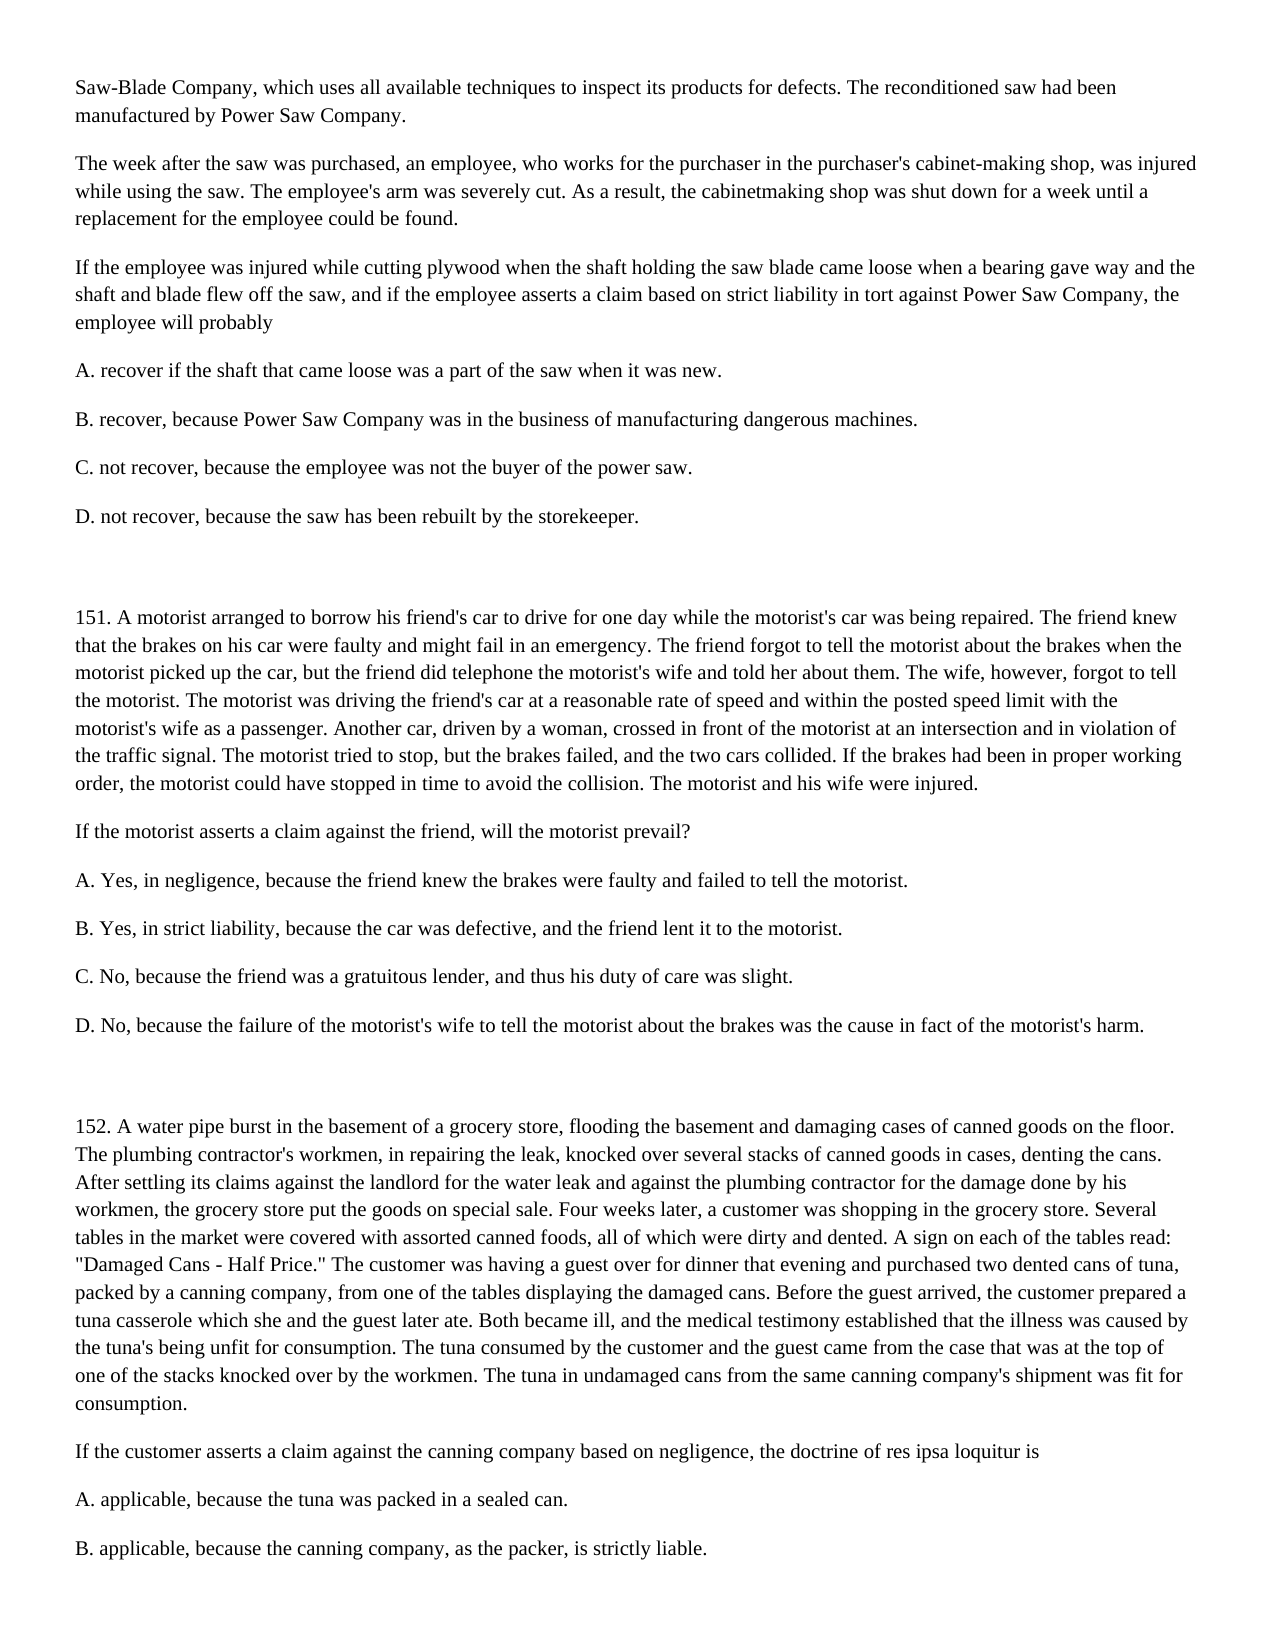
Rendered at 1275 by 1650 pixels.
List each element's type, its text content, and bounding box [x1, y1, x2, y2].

text B. recover, because Power Saw Company was in the business of manufacturing dangerous machines. [75, 407, 1200, 431]
text D. No, because the failure of the motorist's wife to tell the motorist about the brakes was the cause in fact of the motorist's harm. [75, 1013, 1200, 1037]
text If the motorist asserts a claim against the friend, will the motorist prevail? [75, 819, 1200, 843]
text C. not recover, because the employee was not the buyer of the power saw. [75, 455, 1200, 479]
text The week after the saw was purchased, an employee, who works for the purchaser in the purchaser's cabinet-making shop, was injured while using the saw. The employee's arm was severely cut. As a result, the cabinetmaking shop was shut down for a week until a replacement for the employee could be found. [75, 151, 1200, 230]
text D. not recover, because the saw has been rebuilt by the storekeeper. [75, 504, 1200, 528]
text B. applicable, because the canning company, as the packer, is strictly liable. [75, 1536, 1200, 1560]
text 151. A motorist arranged to borrow his friend's car to drive for one day while the motorist's car was being repaired. The friend knew that the brakes on his car were faulty and might fail in an emergency. The friend forgot to tell the motorist about the brakes when the motorist picked up the car, but the friend did telephone the motorist's wife and told her about them. The wife, however, forgot to tell the motorist. The motorist was driving the friend's car at a reasonable rate of speed and within the posted speed limit with the motorist's wife as a passenger. Another car, driven by a woman, crossed in front of the motorist at an intersection and in violation of the traffic signal. The motorist tried to stop, but the brakes failed, and the two cars collided. If the brakes had been in proper working order, the motorist could have stopped in time to avoid the collision. The motorist and his wife were injured. [75, 605, 1200, 795]
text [75, 75, 1200, 127]
text A. Yes, in negligence, because the friend knew the brakes were faulty and failed to tell the motorist. [75, 868, 1200, 892]
text A. applicable, because the tuna was packed in a sealed can. [75, 1487, 1200, 1511]
text 152. A water pipe burst in the basement of a grocery store, flooding the basement and damaging cases of canned goods on the floor. The plumbing contractor's workmen, in repairing the leak, knocked over several stacks of canned goods in cases, denting the cans. After settling its claims against the landlord for the water leak and against the plumbing contractor for the damage done by his workmen, the grocery store put the goods on special sale. Four weeks later, a customer was shopping in the grocery store. Several tables in the market were covered with assorted canned foods, all of which were dirty and dented. A sign on each of the tables read: "Damaged Cans - Half Price." The customer was having a guest over for dinner that evening and purchased two dented cans of tuna, packed by a canning company, from one of the tables displaying the damaged cans. Before the guest arrived, the customer prepared a tuna casserole which she and the guest later ate. Both became ill, and the medical testimony established that the illness was caused by the tuna's being unfit for consumption. The tuna consumed by the customer and the guest came from the case that was at the top of one of the stacks knocked over by the workmen. The tuna in undamaged cans from the same canning company's shipment was fit for consumption. [75, 1114, 1200, 1414]
text C. No, because the friend was a gratuitous lender, and thus his duty of care was slight. [75, 964, 1200, 988]
text A. recover if the shaft that came loose was a part of the saw when it was new. [75, 358, 1200, 382]
text B. Yes, in strict liability, because the car was defective, and the friend lent it to the motorist. [75, 916, 1200, 940]
text If the customer asserts a claim against the canning company based on negligence, the doctrine of res ipsa loquitur is [75, 1439, 1200, 1463]
text If the employee was injured while cutting plywood when the shaft holding the saw blade came loose when a bearing gave way and the shaft and blade flew off the saw, and if the employee asserts a claim based on strict liability in tort against Power Saw Company, the employee will probably [75, 255, 1200, 334]
